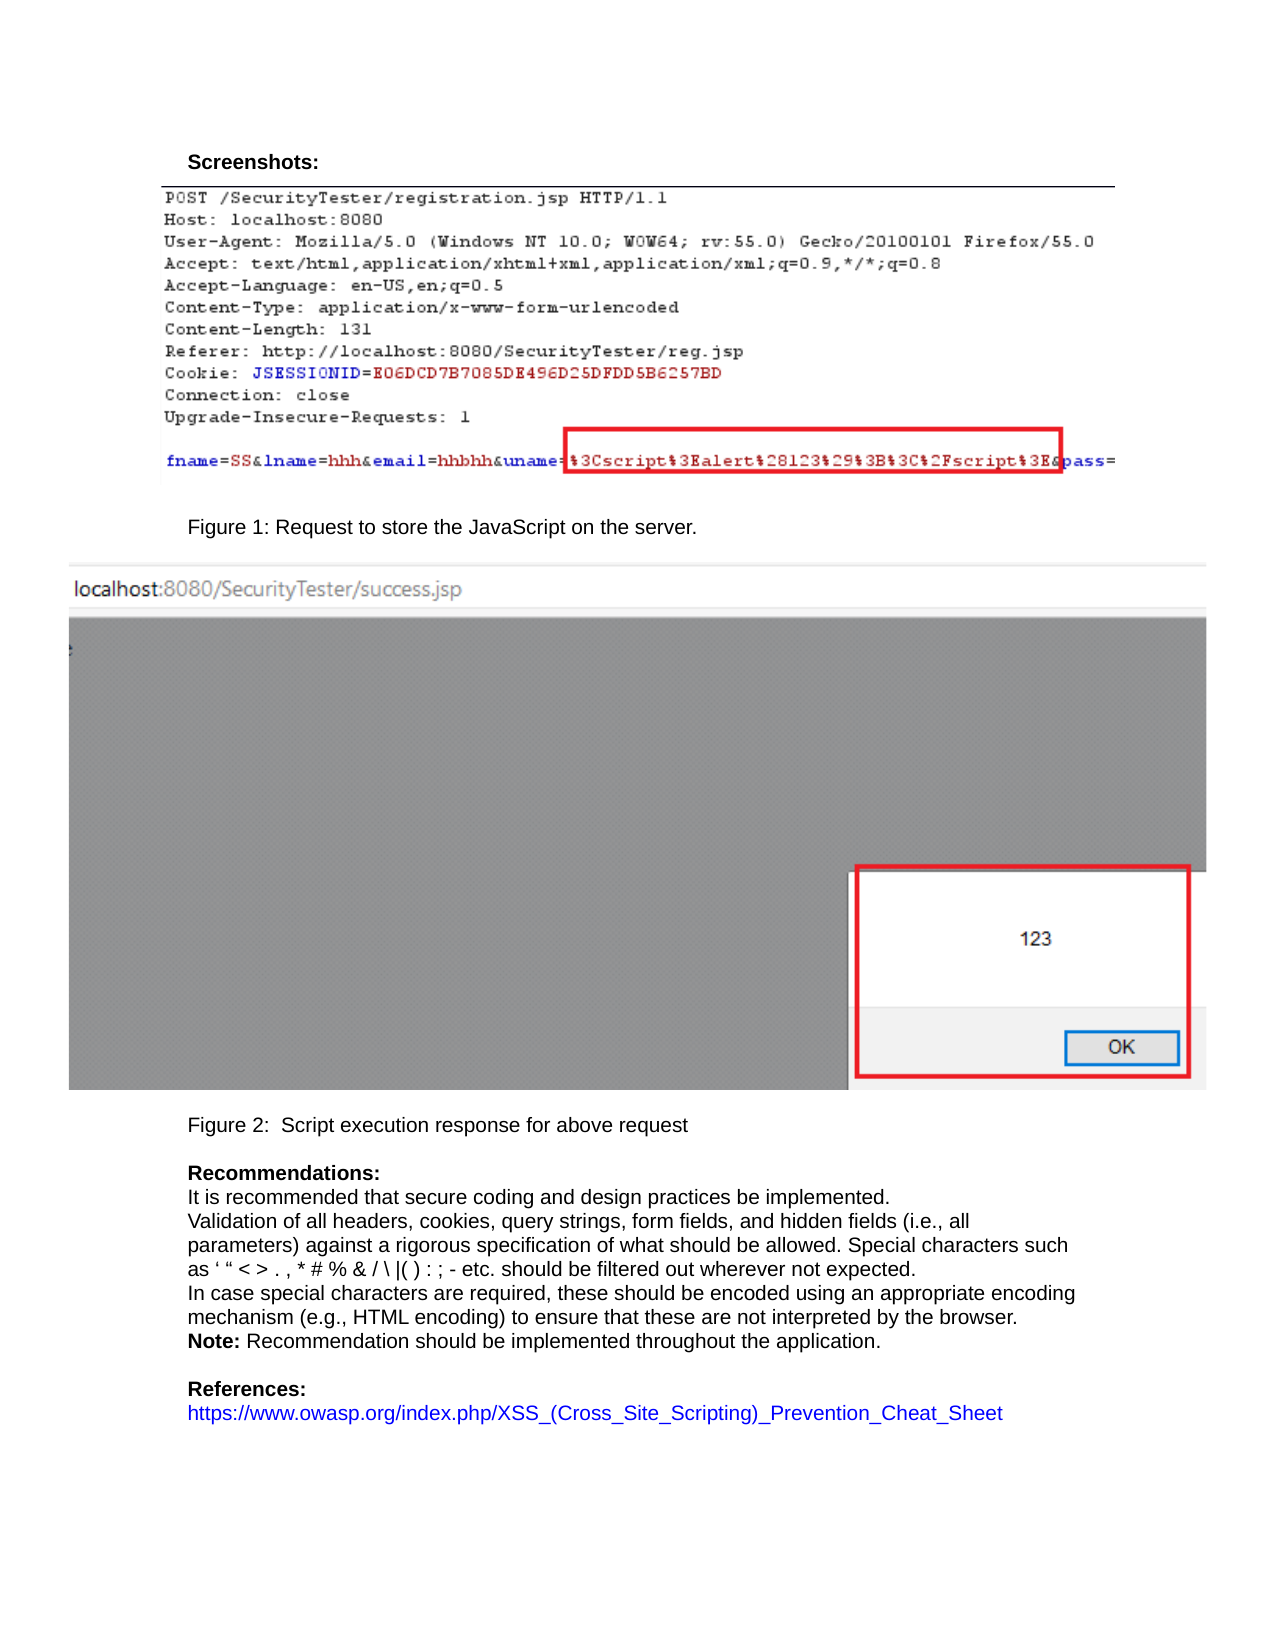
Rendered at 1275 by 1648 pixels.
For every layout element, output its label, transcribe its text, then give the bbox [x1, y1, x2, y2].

text Note: Recommendation should be implemented throughout the application. [187, 1329, 1088, 1353]
text Figure 1: Request to store the JavaScript on the server. [187, 515, 1088, 539]
subtitle Screenshots: [187, 150, 1088, 174]
text Validation of all headers, cookies, query strings, form fields, and hidden fields (i.e., all parameters) against a rigorous specification of what should be allowed. Special characters such as ‘ “ < > . , * # % & / \ |( ) : ; - etc. should be filtered out wherever not expected. [187, 1209, 1088, 1281]
picture [160, 186, 1115, 485]
picture [68, 562, 1207, 1090]
text In case special characters are required, these should be encoded using an appropriate encoding mechanism (e.g., HTML encoding) to ensure that these are not interpreted by the browser. [187, 1281, 1088, 1329]
text It is recommended that secure coding and design practices be implemented. [187, 1185, 1088, 1209]
text Recommendations: [187, 1161, 1088, 1185]
text Figure 2: Script execution response for above request [187, 1113, 1088, 1137]
text References: [187, 1377, 1088, 1401]
text https://www.owasp.org/index.php/XSS_(Cross_Site_Scripting)_Prevention_Cheat_Sheet [187, 1401, 1088, 1425]
